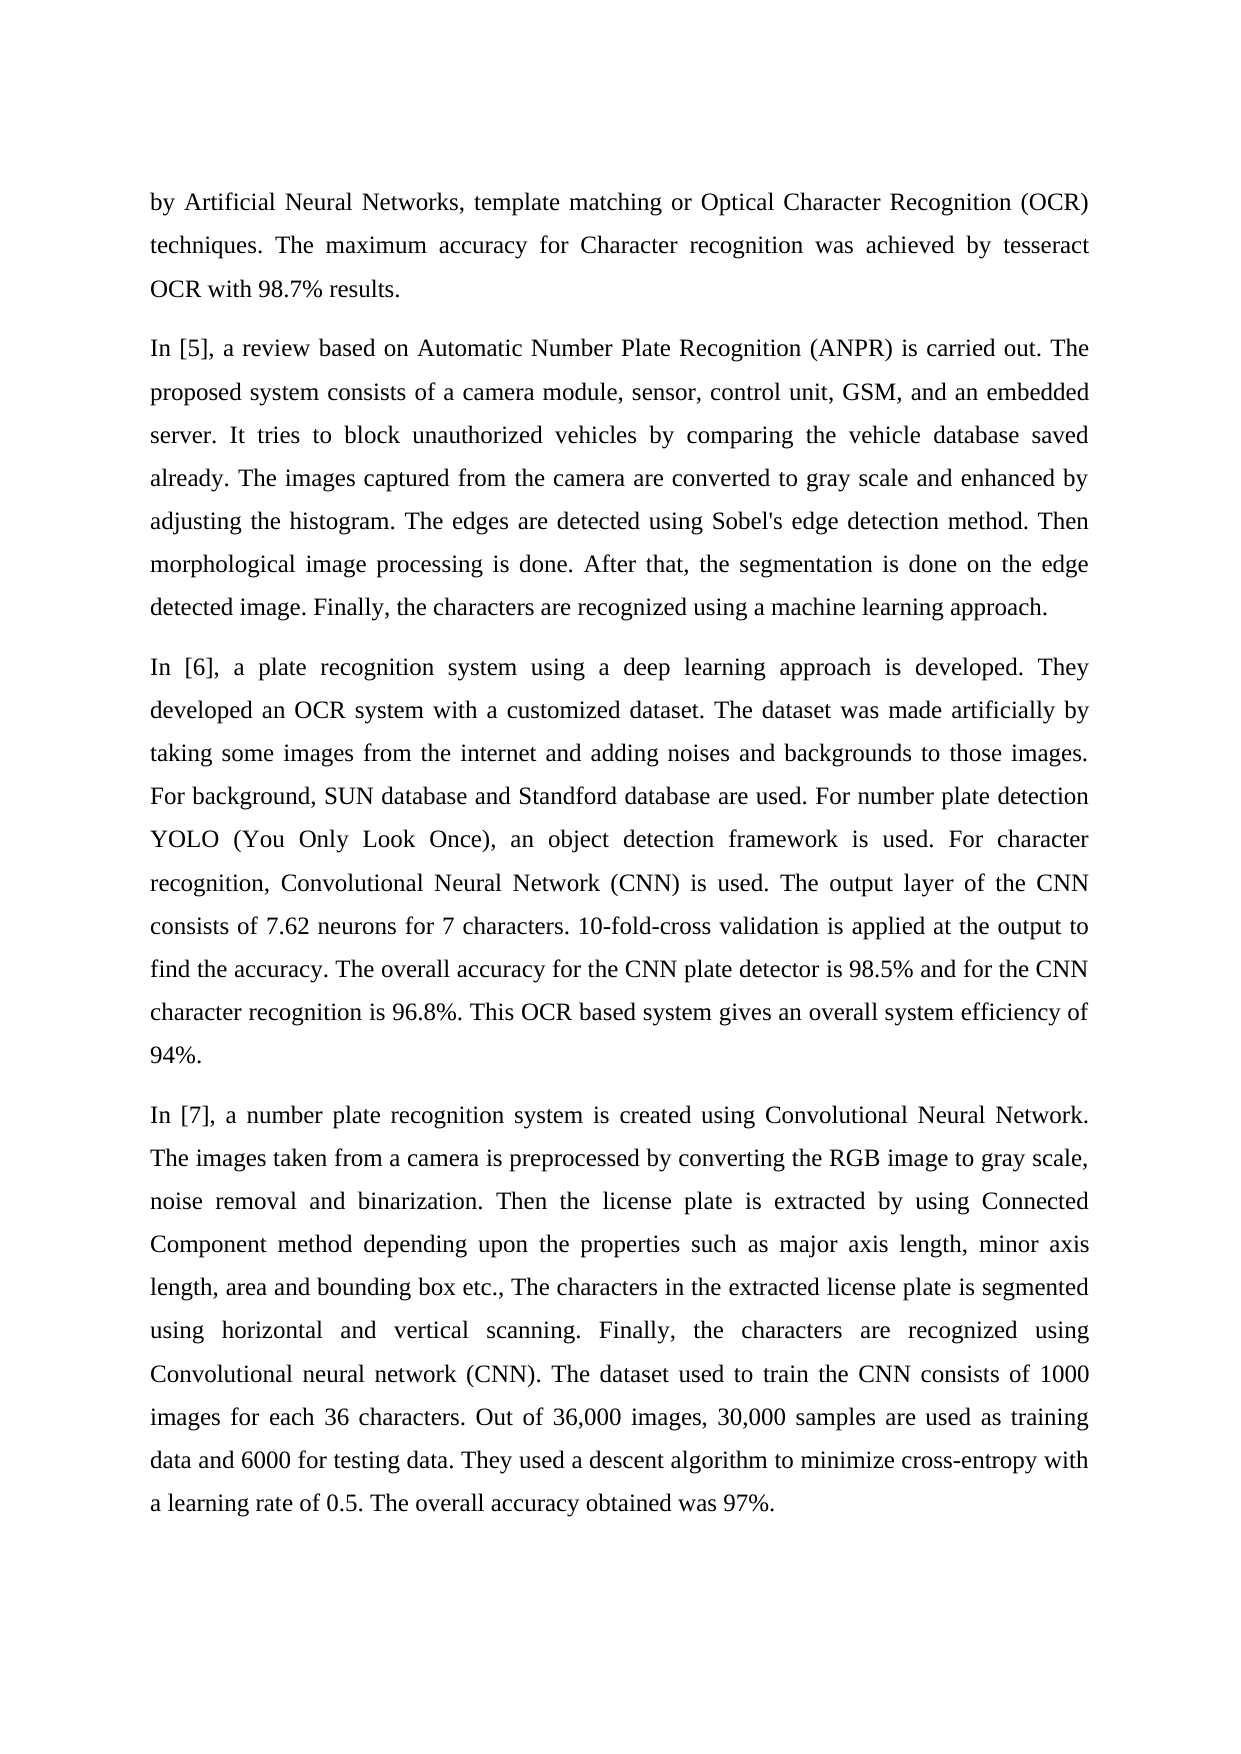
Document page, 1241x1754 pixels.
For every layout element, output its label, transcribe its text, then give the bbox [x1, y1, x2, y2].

text In [5], a review based on Automatic Number Plate Recognition (ANPR) is carried out. The proposed system consists of a camera module, sensor, control unit, GSM, and an embedded server. It tries to block unauthorized vehicles by comparing the vehicle database saved already. The images captured from the camera are converted to gray scale and enhanced by adjusting the histogram. The edges are detected using Sobel's edge detection method. Then morphological image processing is done. After that, the segmentation is done on the edge detected image. Finally, the characters are recognized using a machine learning approach. [150, 333, 1090, 621]
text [150, 187, 1090, 302]
text In [7], a number plate recognition system is created using Convolutional Neural Network. The images taken from a camera is preprocessed by converting the RGB image to gray scale, noise removal and binarization. Then the license plate is extracted by using Connected Component method depending upon the properties such as major axis length, minor axis length, area and bounding box etc., The characters in the extracted license plate is segmented using horizontal and vertical scanning. Finally, the characters are recognized using Convolutional neural network (CNN). The dataset used to train the CNN consists of 1000 images for each 36 characters. Out of 36,000 images, 30,000 samples are used as training data and 6000 for testing data. They used a descent algorithm to minimize cross-entropy with a learning rate of 0.5. The overall accuracy obtained was 97%. [150, 1100, 1090, 1517]
text In [6], a plate recognition system using a deep learning approach is developed. They developed an OCR system with a customized dataset. The dataset was made artificially by taking some images from the internet and adding noises and backgrounds to those images. For background, SUN database and Standford database are used. For number plate detection YOLO (You Only Look Once), an object detection framework is used. For character recognition, Convolutional Neural Network (CNN) is used. The output layer of the CNN consists of 7.62 neurons for 7 characters. 10-fold-cross validation is applied at the output to find the accuracy. The overall accuracy for the CNN plate detector is 98.5% and for the CNN character recognition is 96.8%. This OCR based system gives an overall system efficiency of 94%. [150, 652, 1090, 1069]
